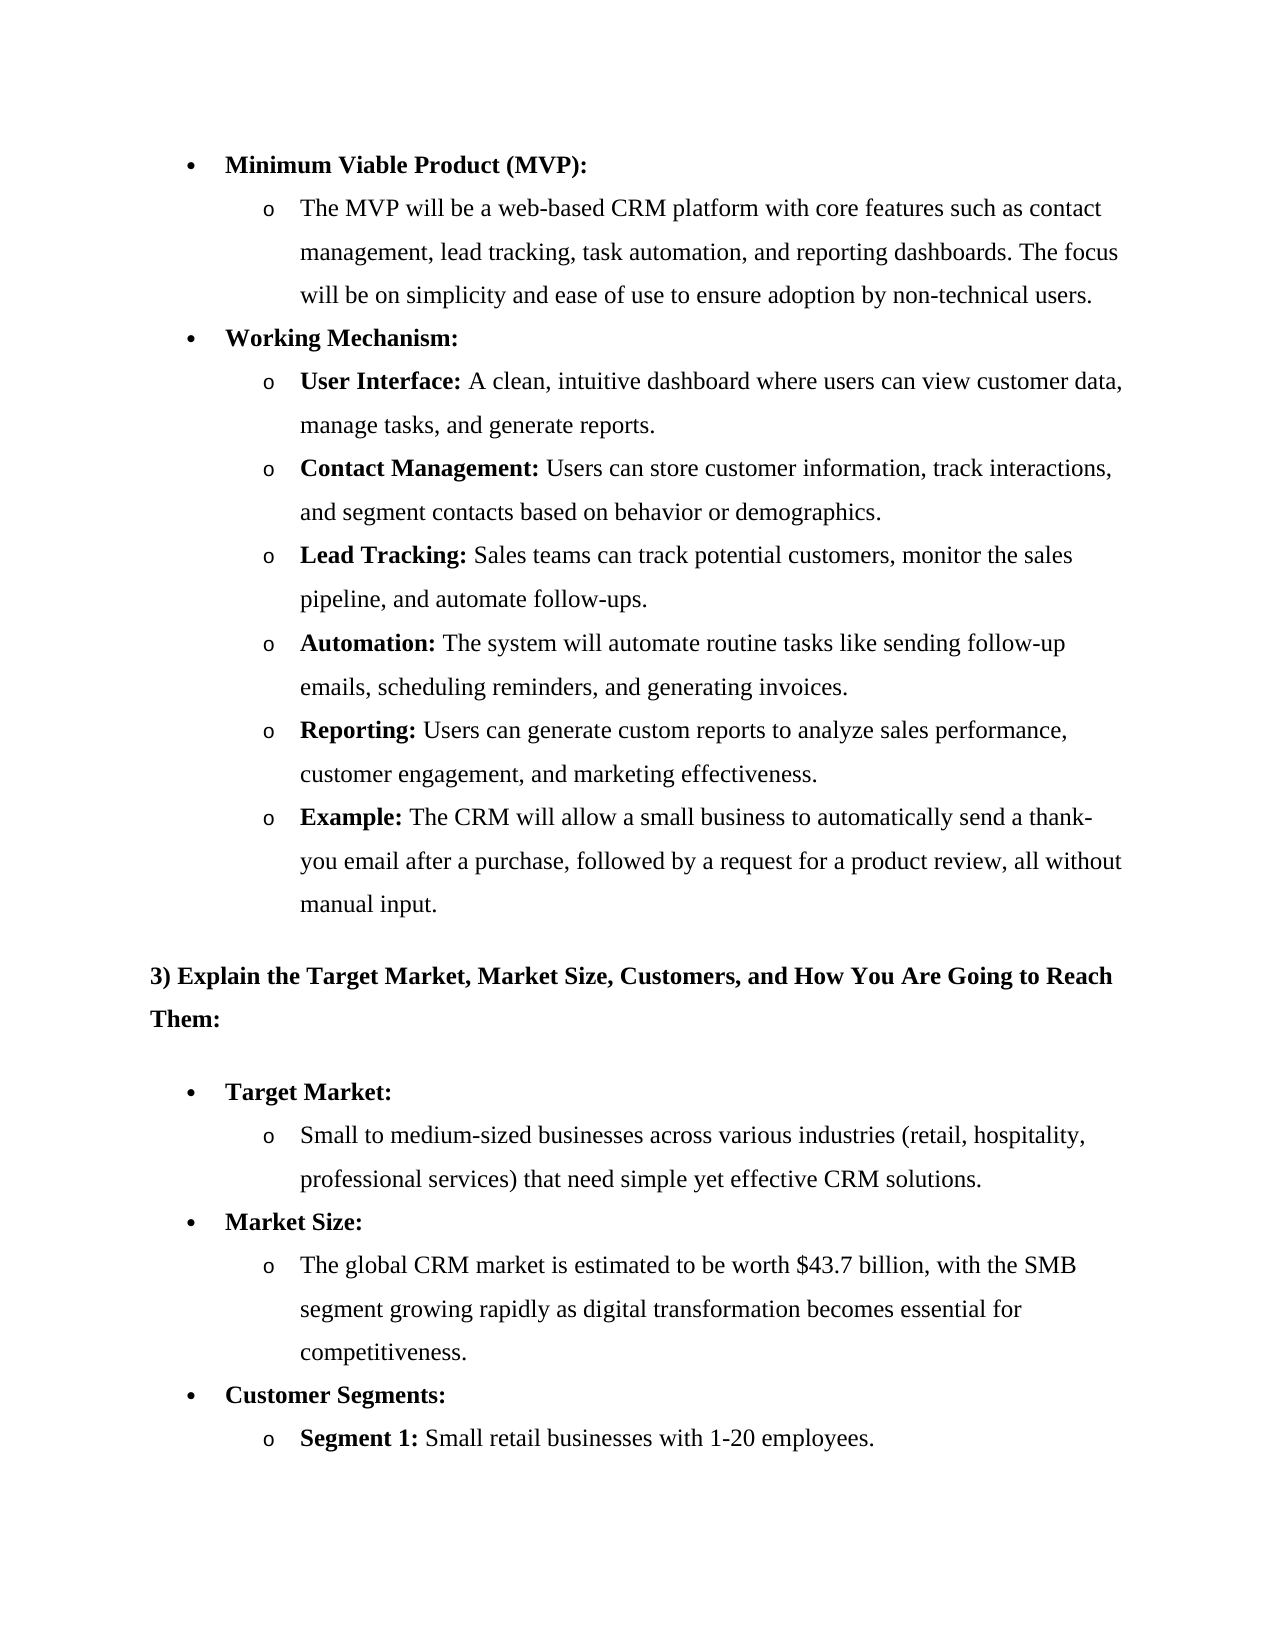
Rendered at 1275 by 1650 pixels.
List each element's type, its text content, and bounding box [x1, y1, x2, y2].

list Working Mechanism: [187, 323, 1125, 352]
list Reporting: Users can generate custom reports to analyze sales performance, customer engagement, and marketing effectiveness. [262, 715, 1125, 787]
list Minimum Viable Product (MVP): [187, 150, 1125, 179]
list Market Size: [187, 1207, 1125, 1236]
list Small to medium-sized businesses across various industries (retail, hospitality, professional services) that need simple yet effective CRM solutions. [262, 1120, 1125, 1192]
list Target Market: [187, 1077, 1125, 1105]
list Segment 1: Small retail businesses with 1-20 employees. [262, 1423, 1125, 1453]
list Customer Segments: [187, 1380, 1125, 1409]
list User Interface: A clean, intuitive dashboard where users can view customer data, manage tasks, and generate reports. [262, 366, 1125, 439]
list Contact Management: Users can store customer information, track interactions, and segment contacts based on behavior or demographics. [262, 453, 1125, 526]
list Lead Tracking: Sales teams can track potential customers, monitor the sales pipeline, and automate follow-ups. [262, 541, 1125, 613]
list Automation: The system will automate routine tasks like sending follow-up emails, scheduling reminders, and generating invoices. [262, 628, 1125, 700]
list The MVP will be a web-based CRM platform with core features such as contact management, lead tracking, task automation, and reporting dashboards. The focus will be on simplicity and ease of use to ensure adoption by non-technical users. [262, 193, 1125, 309]
list Example: The CRM will allow a small business to automatically send a thank-you email after a purchase, followed by a request for a product review, all without manual input. [262, 802, 1125, 918]
list The global CRM market is estimated to be worth $43.7 billion, with the SMB segment growing rapidly as digital transformation becomes essential for competitiveness. [262, 1250, 1125, 1366]
text 3) Explain the Target Market, Market Size, Customers, and How You Are Going to Reach Them: [150, 961, 1125, 1033]
